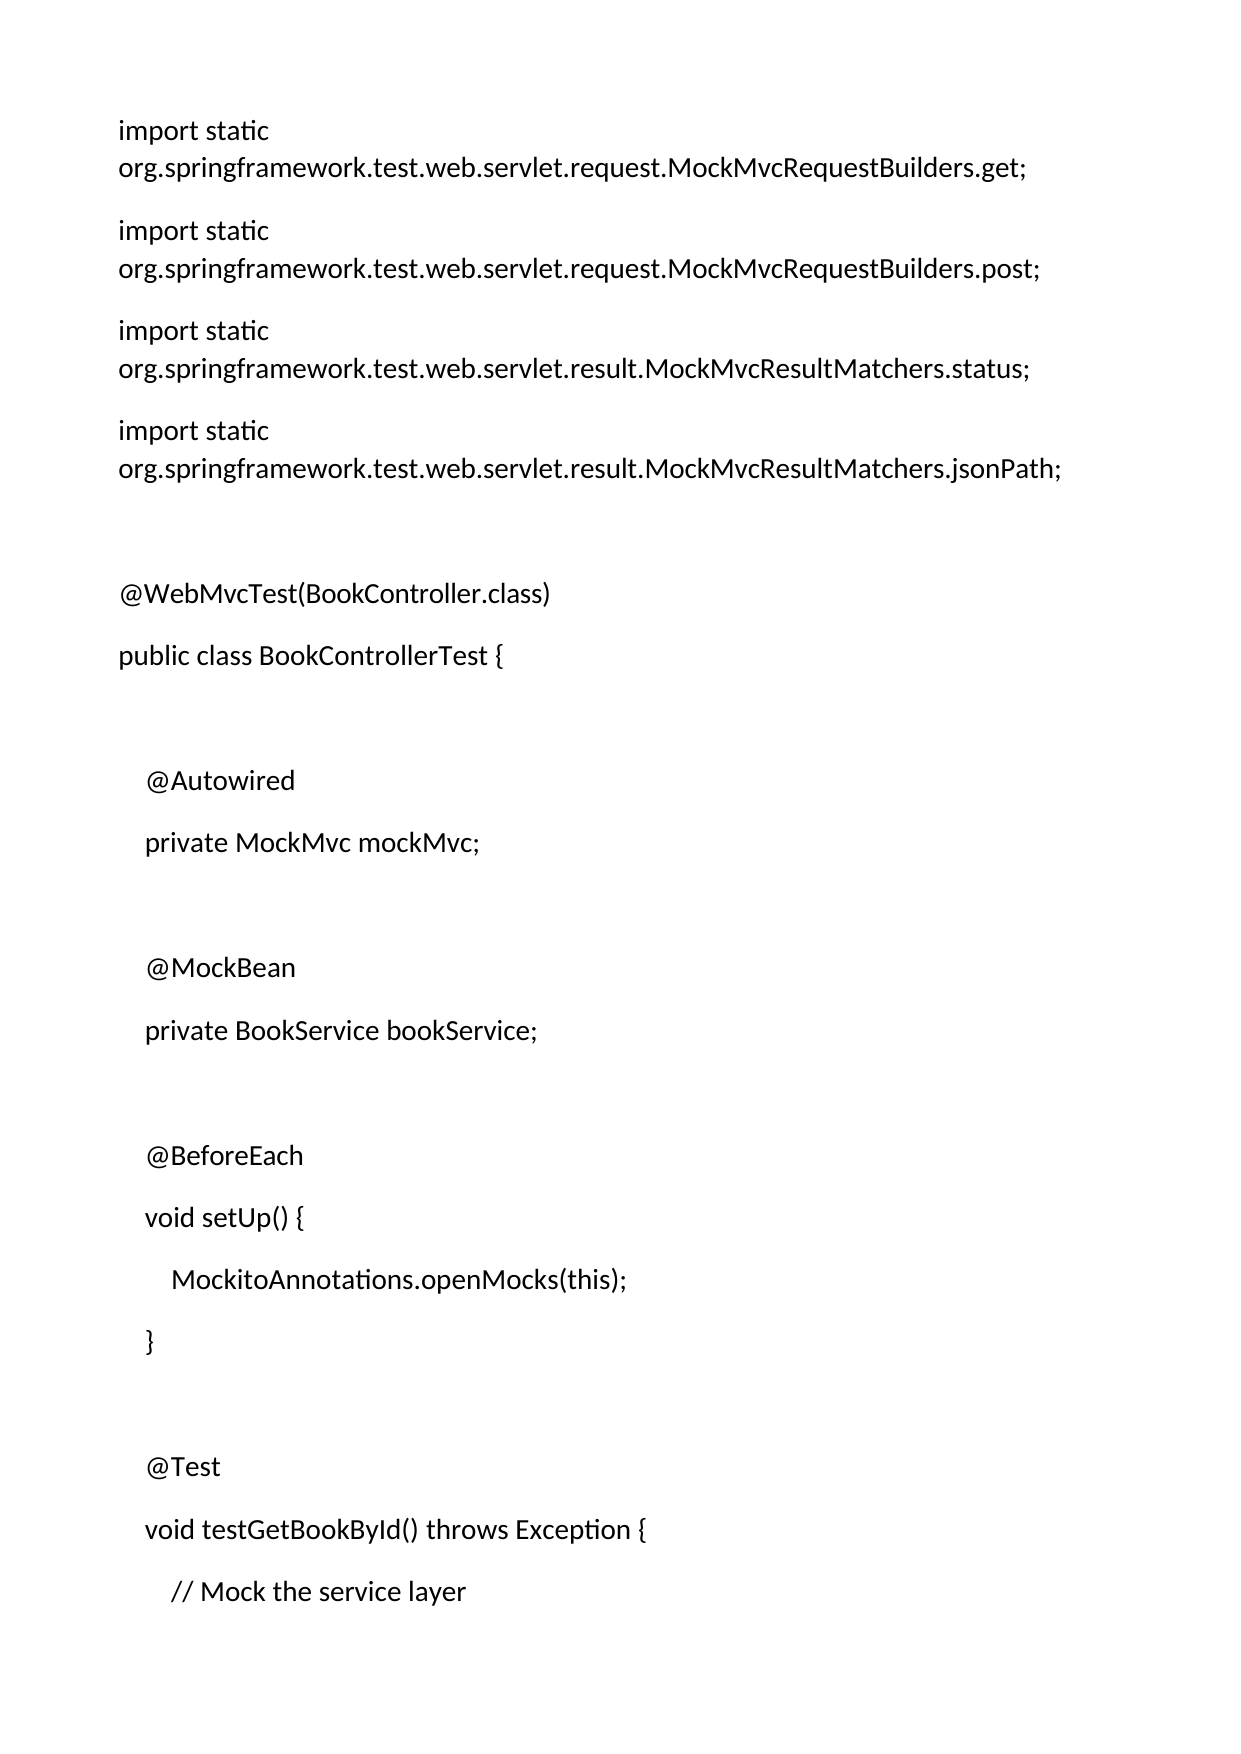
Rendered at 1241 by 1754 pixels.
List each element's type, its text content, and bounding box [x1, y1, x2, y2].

text @MockBean [144, 949, 1132, 985]
text @Autowired [144, 762, 1132, 797]
text @WebMvcTest(BookController.class) public class BookControllerTest { [118, 575, 606, 673]
text import static org.springframework.test.web.servlet.result.MockMvcResultMatchers.jsonPath; [118, 412, 1063, 485]
text @Test [144, 1448, 1132, 1484]
text // Mock the service layer [171, 1573, 1132, 1609]
text } [144, 1323, 1132, 1359]
text void testGetBookById() throws Exception { [144, 1511, 1132, 1547]
text import static org.springframework.test.web.servlet.request.MockMvcRequestBuilders.get; [118, 112, 1132, 185]
text MockitoAnnotations.openMocks(this); [171, 1261, 1132, 1297]
text import static org.springframework.test.web.servlet.result.MockMvcResultMatchers.status; [118, 312, 1032, 385]
text private BookService bookService; [144, 1012, 1132, 1047]
text private MockMvc mockMvc; [144, 824, 1132, 860]
text import static org.springframework.test.web.servlet.request.MockMvcRequestBuilders.post; [118, 212, 1042, 285]
text @BeforeEach void setUp() { [144, 1137, 305, 1235]
